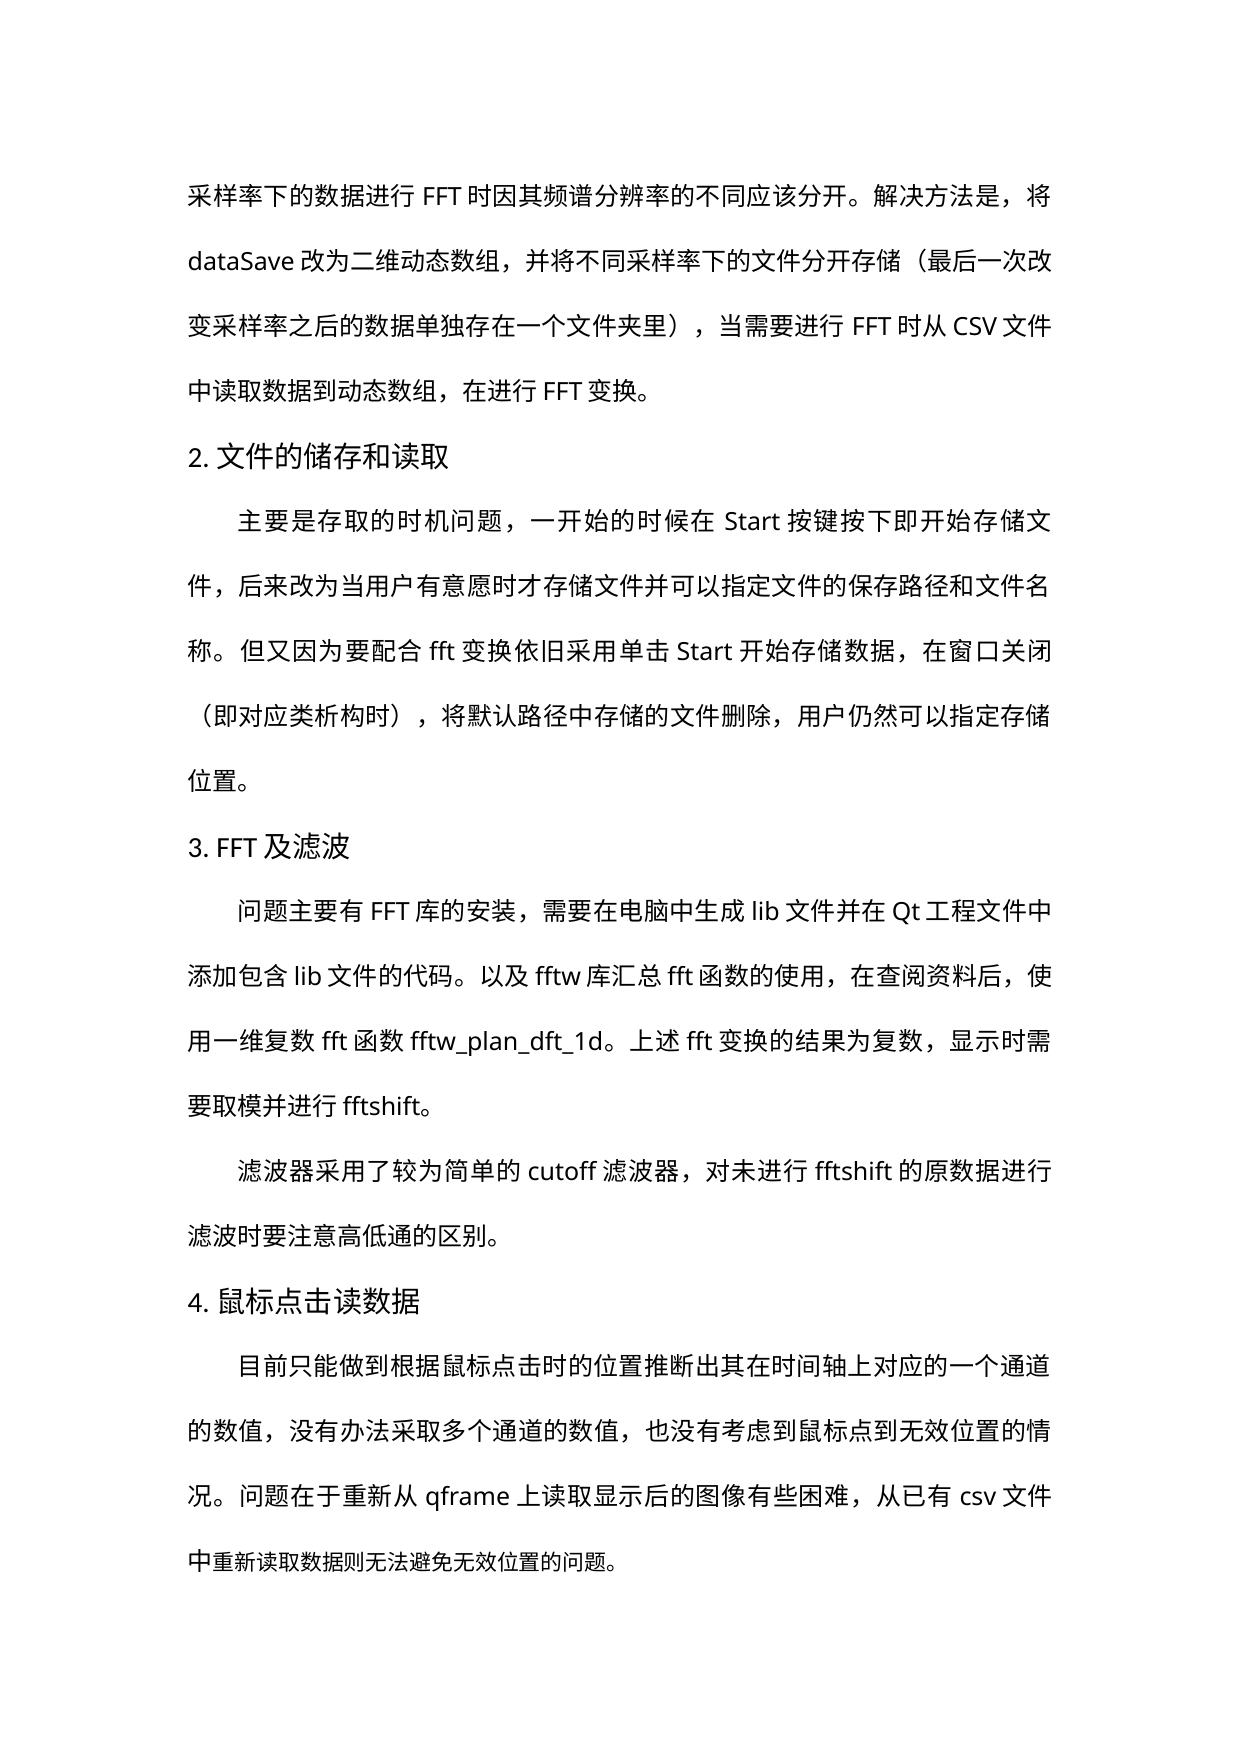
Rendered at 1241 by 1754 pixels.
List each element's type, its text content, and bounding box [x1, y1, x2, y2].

list FFT及滤波 [187, 812, 1053, 877]
text 问题主要有FFT库的安装，需要在电脑中生成lib文件并在Qt工程文件中添加包含lib文件的代码。以及fftw库汇总fft函数的使用，在查阅资料后，使用一维复数fft函数fftw_plan_dft_1d。上述fft变换的结果为复数，显示时需要取模并进行fftshift。 [187, 877, 1053, 1137]
list 鼠标点击读数据 [187, 1267, 1053, 1332]
list 文件的储存和读取 [187, 422, 1053, 487]
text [187, 162, 1053, 422]
text 主要是存取的时机问题，一开始的时候在Start按键按下即开始存储文件，后来改为当用户有意愿时才存储文件并可以指定文件的保存路径和文件名称。但又因为要配合fft变换依旧采用单击Start开始存储数据，在窗口关闭（即对应类析构时），将默认路径中存储的文件删除，用户仍然可以指定存储位置。 [187, 487, 1053, 812]
text 滤波器采用了较为简单的cutoff滤波器，对未进行fftshift的原数据进行滤波时要注意高低通的区别。 [187, 1137, 1053, 1267]
text 目前只能做到根据鼠标点击时的位置推断出其在时间轴上对应的一个通道的数值，没有办法采取多个通道的数值，也没有考虑到鼠标点到无效位置的情况。问题在于重新从qframe上读取显示后的图像有些困难，从已有csv文件中重新读取数据则无法避免无效位置的问题。 [187, 1332, 1053, 1592]
